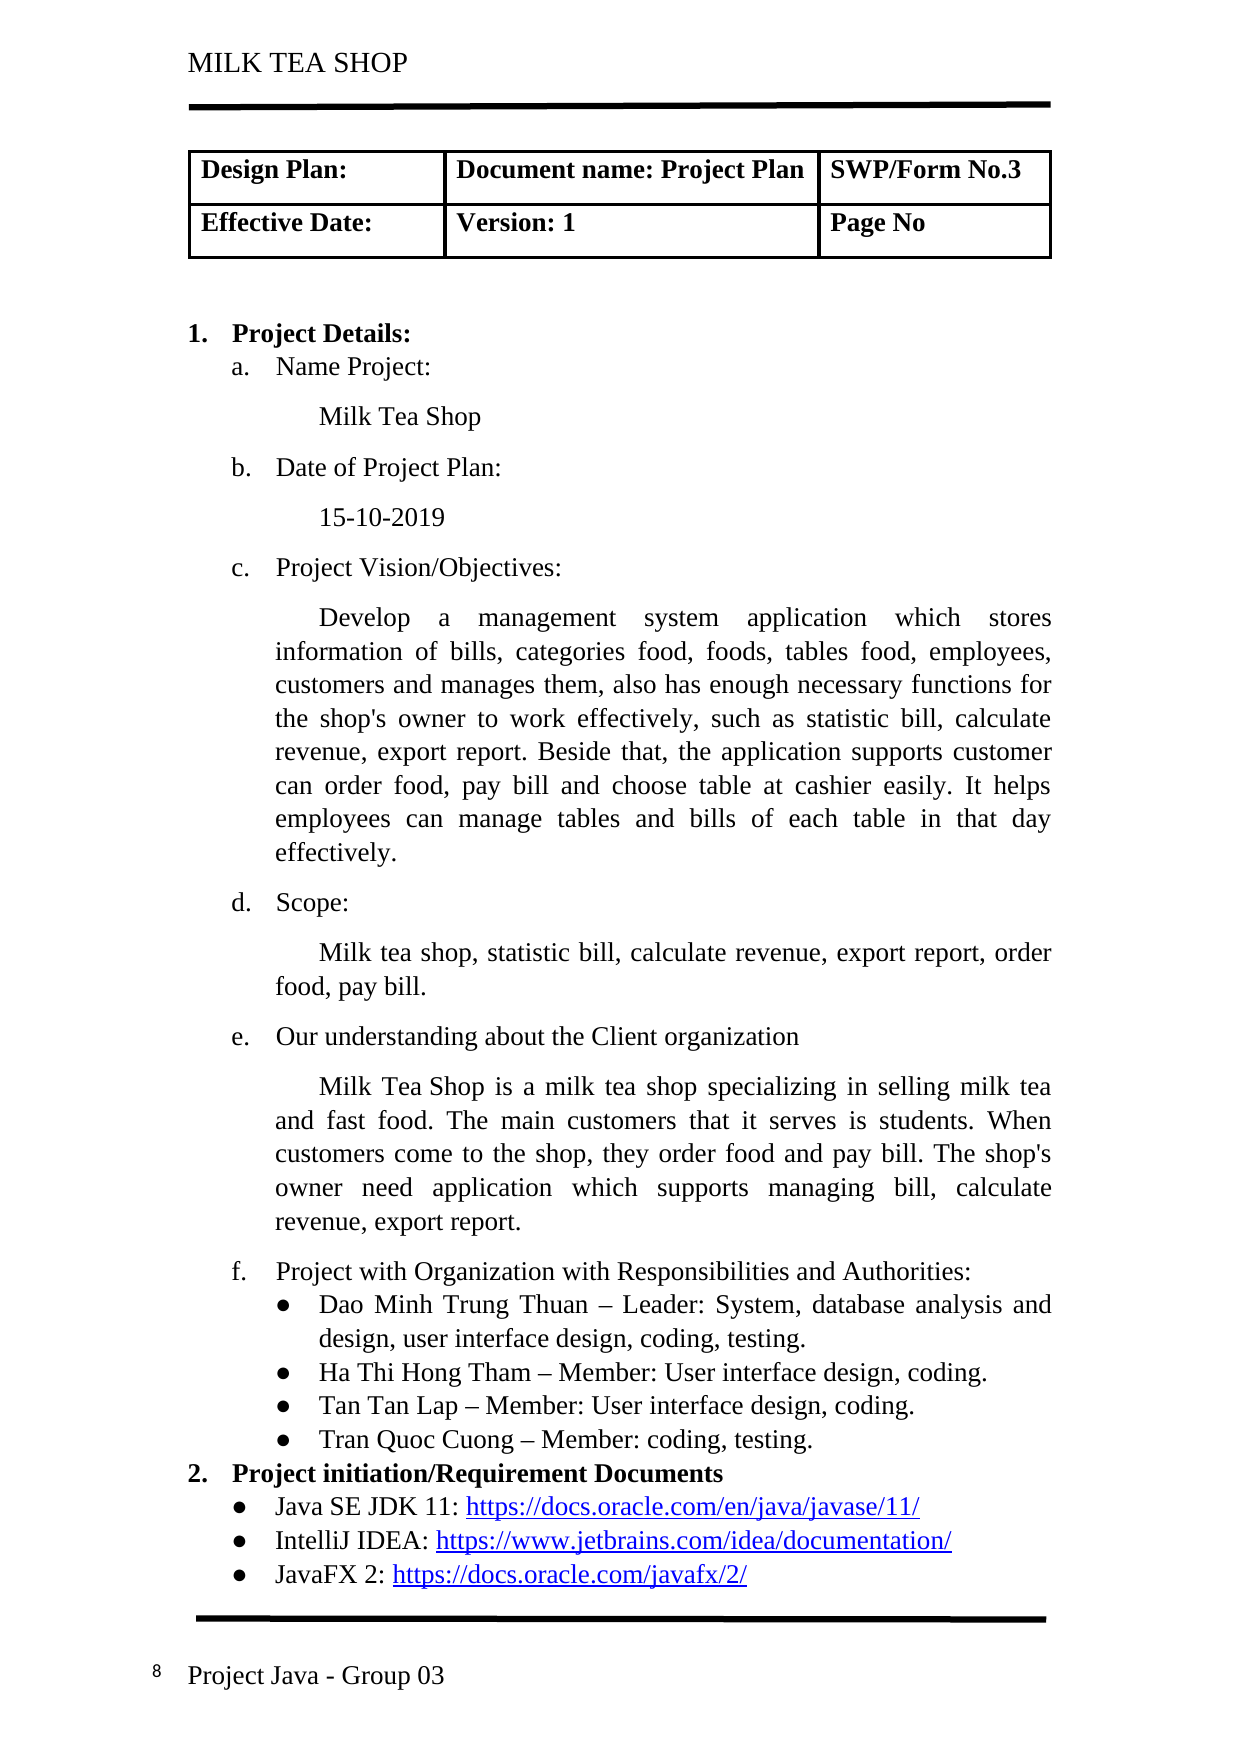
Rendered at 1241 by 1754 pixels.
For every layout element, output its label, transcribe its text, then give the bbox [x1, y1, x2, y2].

list Project Details: [187, 317, 1053, 348]
list Date of Project Plan: [231, 451, 1053, 482]
text Milk tea shop, statistic bill, calculate revenue, export report, order food, pay bill. [275, 937, 1053, 1001]
list Dao Minh Trung Thuan – Leader: System, database analysis and design, user interface design, coding, testing. [275, 1288, 1053, 1353]
list JavaFX 2: https://docs.oracle.com/javafx/2/ [231, 1558, 1053, 1589]
list Project initiation/Requirement Documents [187, 1457, 1053, 1488]
text Milk Tea Shop is a milk tea shop specializing in selling milk tea and fast food. The main customers that it serves is students. When customers come to the shop, they order food and pay bill. The shop's owner need application which supports managing bill, calculate revenue, export report. [275, 1071, 1053, 1236]
list Our understanding about the Client organization [231, 1020, 1053, 1051]
text 15-10-2019 [275, 501, 1053, 532]
list Tran Quoc Cuong – Member: coding, testing. [275, 1423, 1053, 1454]
list Scope: [231, 886, 1053, 917]
list Project Vision/Objectives: [231, 551, 1053, 582]
list IntelliJ IDEA: https://www.jetbrains.com/idea/documentation/ [231, 1524, 1053, 1555]
table_cell Page No [821, 206, 1049, 256]
list Java SE JDK 11: https://docs.oracle.com/en/java/javase/11/ [231, 1490, 1053, 1522]
table_cell Effective Date: [191, 206, 443, 256]
text Develop a management system application which stores information of bills, categories food, foods, tables food, employees, customers and manages them, also has enough necessary functions for the shop's owner to work effectively, such as statistic bill, calculate revenue, export report. Beside that, the application supports customer can order food, pay bill and choose table at cashier easily. It helps employees can manage tables and bills of each table in that day effectively. [275, 601, 1053, 867]
text Milk Tea Shop [275, 401, 1053, 432]
list Tan Tan Lap – Member: User interface design, coding. [275, 1389, 1053, 1421]
table_header SWP/Form No.3 [821, 153, 1049, 203]
table_header Document name: Project Plan [447, 153, 817, 203]
list Project with Organization with Responsibilities and Authorities: [231, 1255, 1053, 1286]
list Name Project: [231, 350, 1053, 381]
table_header Design Plan: [191, 153, 443, 203]
table_cell Version: 1 [447, 206, 817, 256]
list Ha Thi Hong Tham – Member: User interface design, coding. [275, 1356, 1053, 1387]
